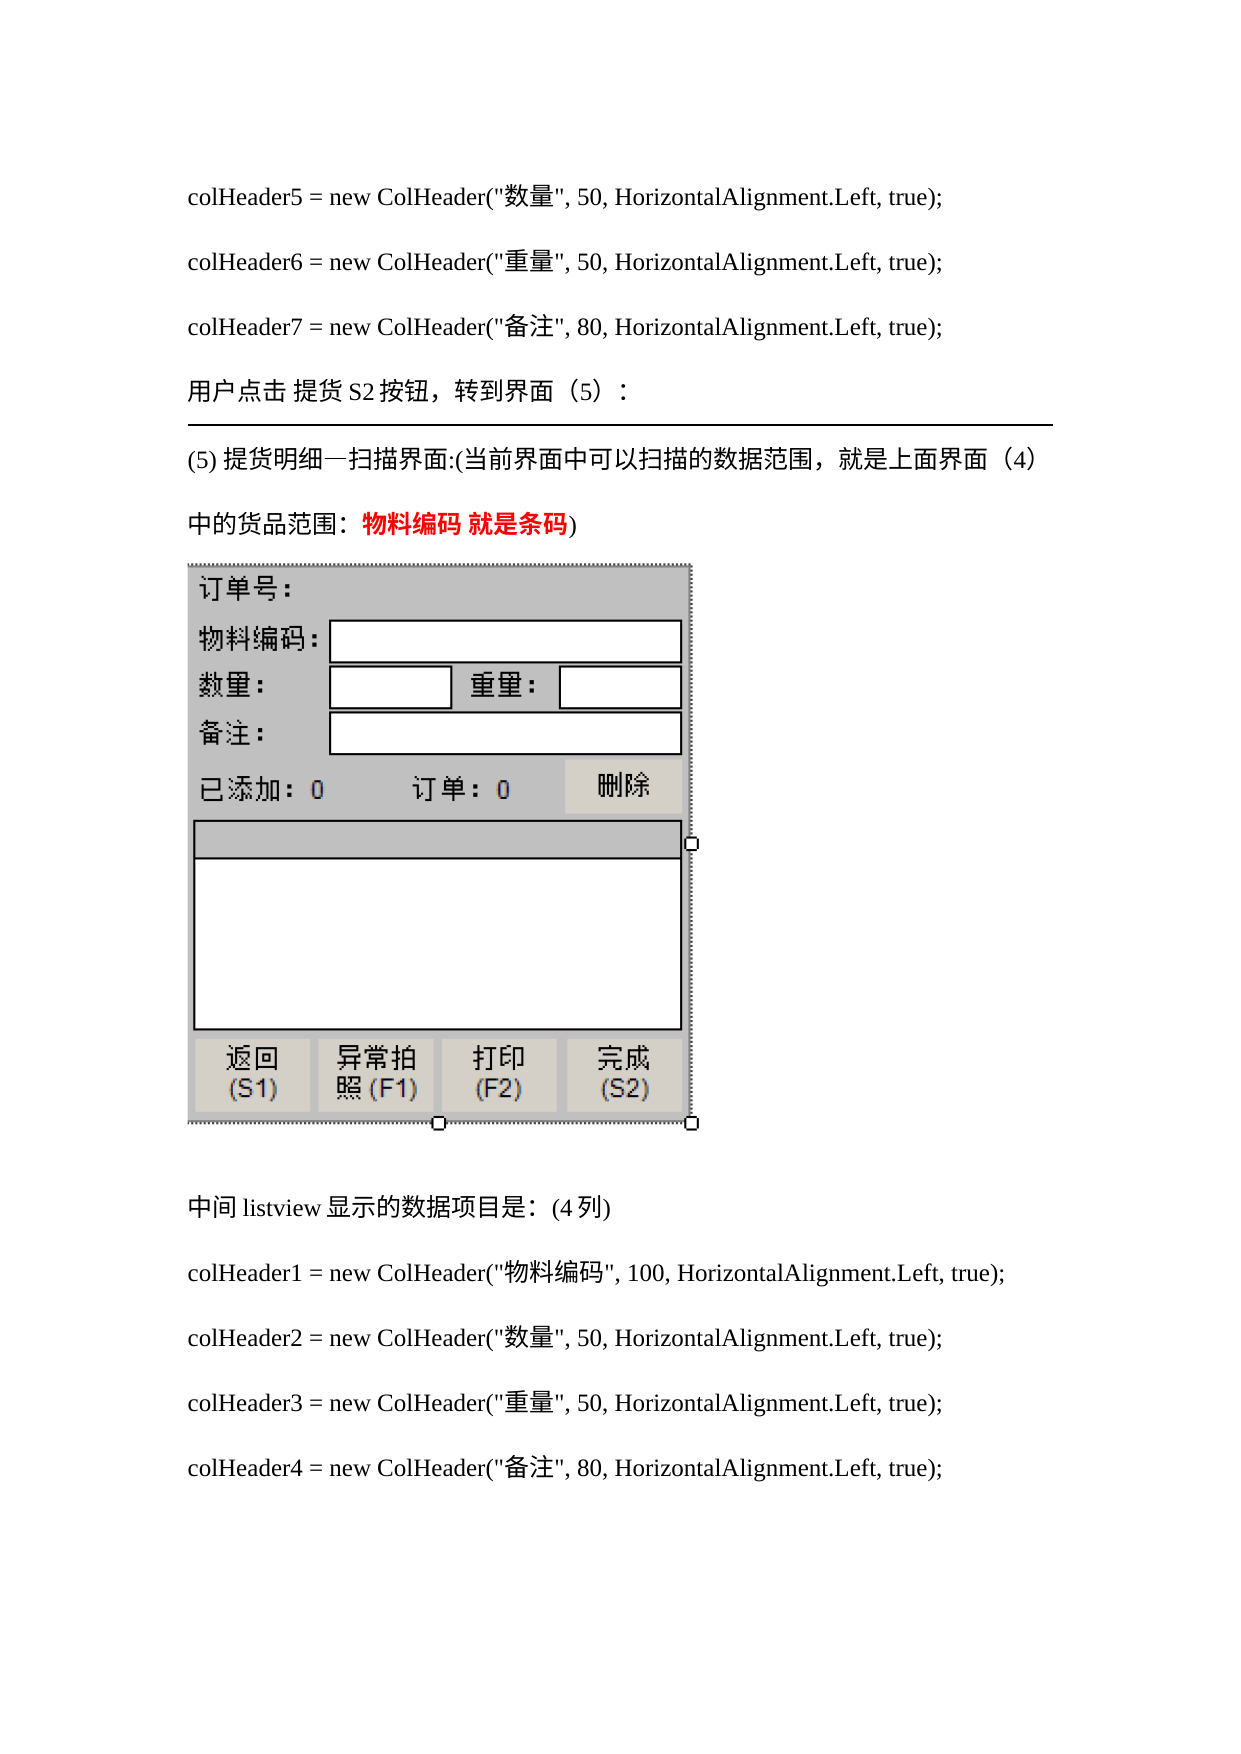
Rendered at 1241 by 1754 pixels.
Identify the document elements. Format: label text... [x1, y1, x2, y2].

text 中间listview显示的数据项目是：(4列) [187, 1173, 1053, 1238]
text colHeader4 = new ColHeader("备注", 80, HorizontalAlignment.Left, true); [187, 1433, 1053, 1498]
text 用户点击 提货S2按钮，转到界面（5）： [187, 357, 1053, 426]
text colHeader6 = new ColHeader("重量", 50, HorizontalAlignment.Left, true); [187, 227, 1053, 292]
text colHeader3 = new ColHeader("重量", 50, HorizontalAlignment.Left, true); [187, 1368, 1053, 1433]
text (5) 提货明细—扫描界面:(当前界面中可以扫描的数据范围，就是上面界面（4）中的货品范围：物料编码 就是条码) [187, 426, 1053, 556]
text colHeader7 = new ColHeader("备注", 80, HorizontalAlignment.Left, true); [187, 292, 1053, 357]
text colHeader5 = new ColHeader("数量", 50, HorizontalAlignment.Left, true); [187, 162, 1053, 227]
text colHeader2 = new ColHeader("数量", 50, HorizontalAlignment.Left, true); [187, 1303, 1053, 1368]
picture [187, 555, 700, 1141]
text colHeader1 = new ColHeader("物料编码", 100, HorizontalAlignment.Left, true); [187, 1238, 1053, 1303]
